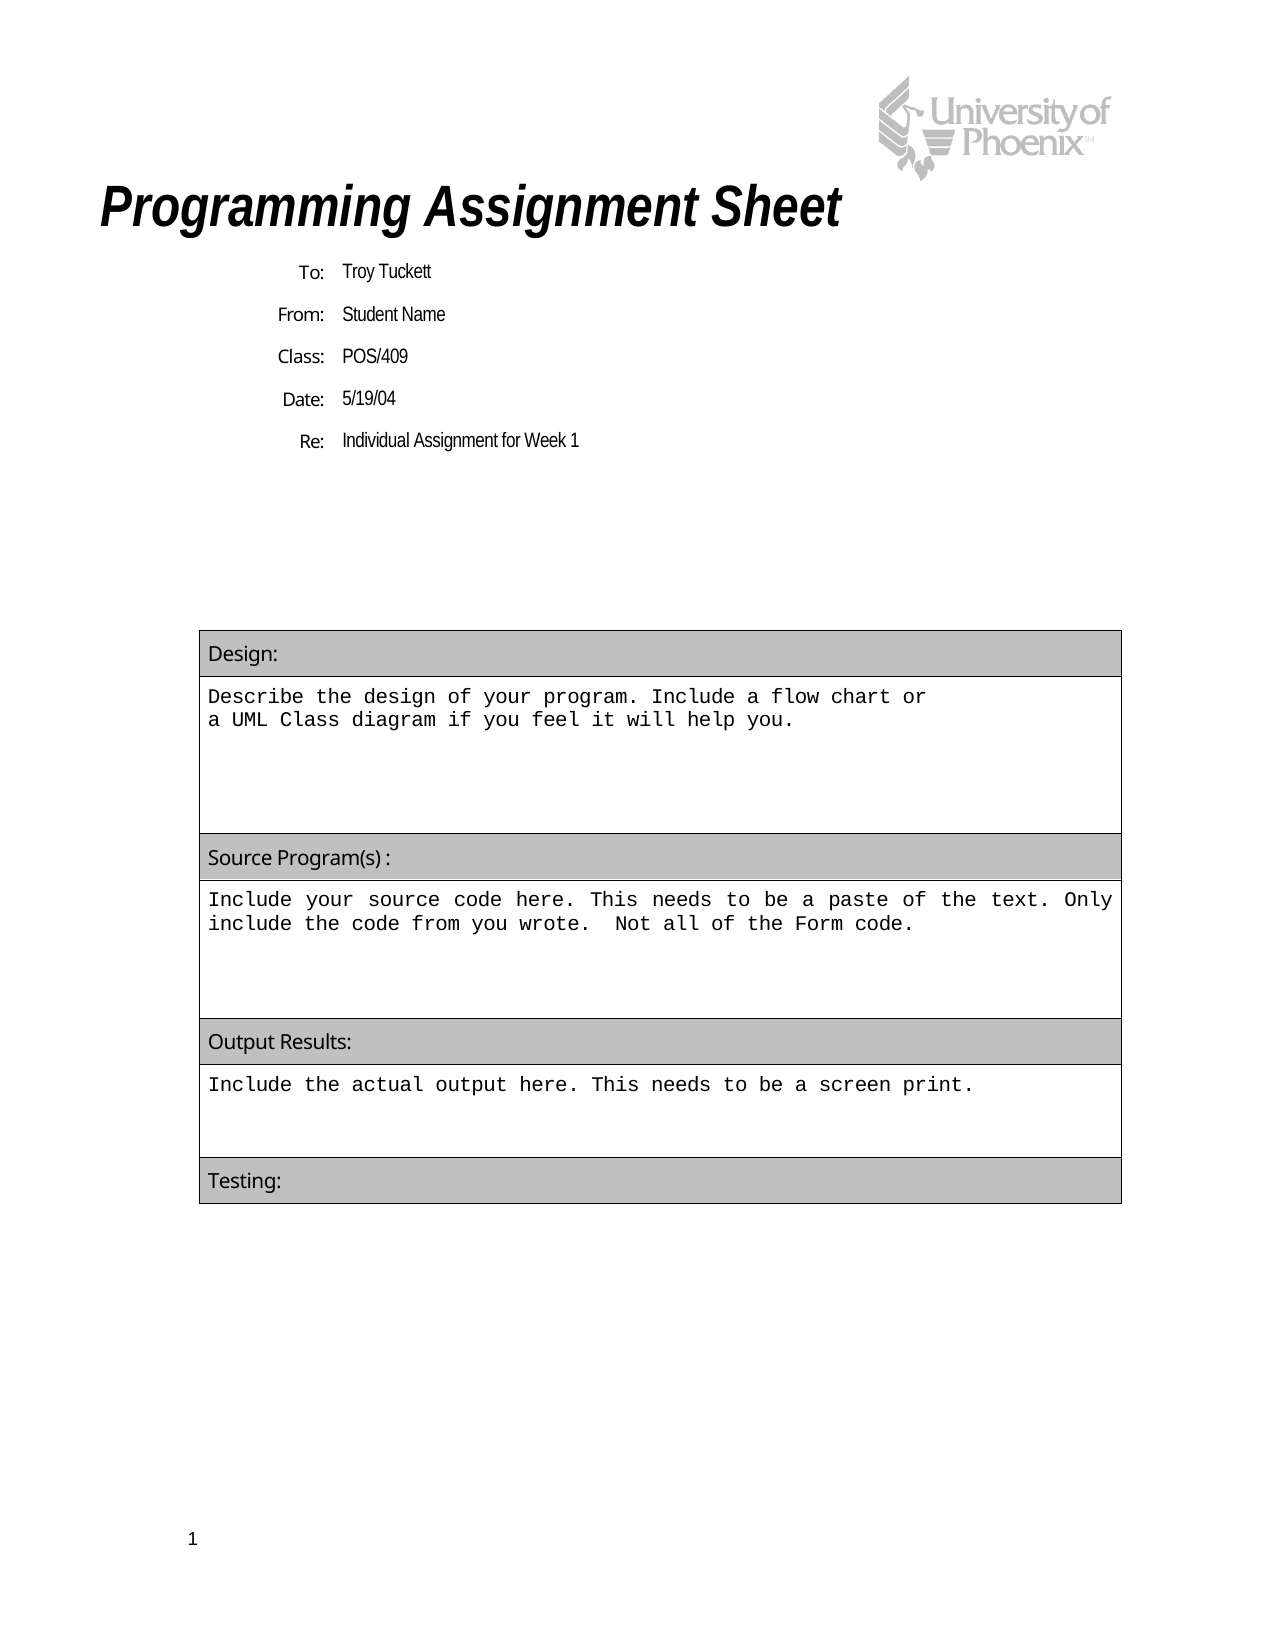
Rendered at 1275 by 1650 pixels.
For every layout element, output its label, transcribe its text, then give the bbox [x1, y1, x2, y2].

table_header Design: [200, 631, 1121, 676]
table_cell Date: [208, 378, 334, 420]
table_cell Output Results: [200, 1019, 1121, 1064]
table_cell Include the actual output here. This needs to be a screen print. [200, 1065, 1121, 1157]
table_cell Describe the design of your program. Include a flow chart or a UML Class diagram if you feel it will help you. [200, 677, 1121, 833]
table_cell Include your source code here. This needs to be a paste of the text. Only include the code from you wrote. Not all of the Form code. [200, 881, 1121, 1018]
table_header To: [208, 251, 334, 293]
table_header Troy Tuckett [334, 251, 1194, 293]
table_cell Re: [208, 420, 334, 462]
table_cell Individual Assignment for Week 1 [334, 420, 1194, 462]
text Programming Assignment Sheet [101, 172, 1001, 239]
table_cell From: [208, 293, 334, 336]
table_cell Source Program(s) : [200, 834, 1121, 879]
picture [878, 76, 1112, 181]
table_cell POS/409 [334, 336, 1194, 378]
table_cell 5/19/04 [334, 378, 1194, 420]
table_cell Class: [208, 336, 334, 378]
table_cell Testing: [200, 1158, 1121, 1203]
table_cell Student Name [334, 293, 1194, 336]
